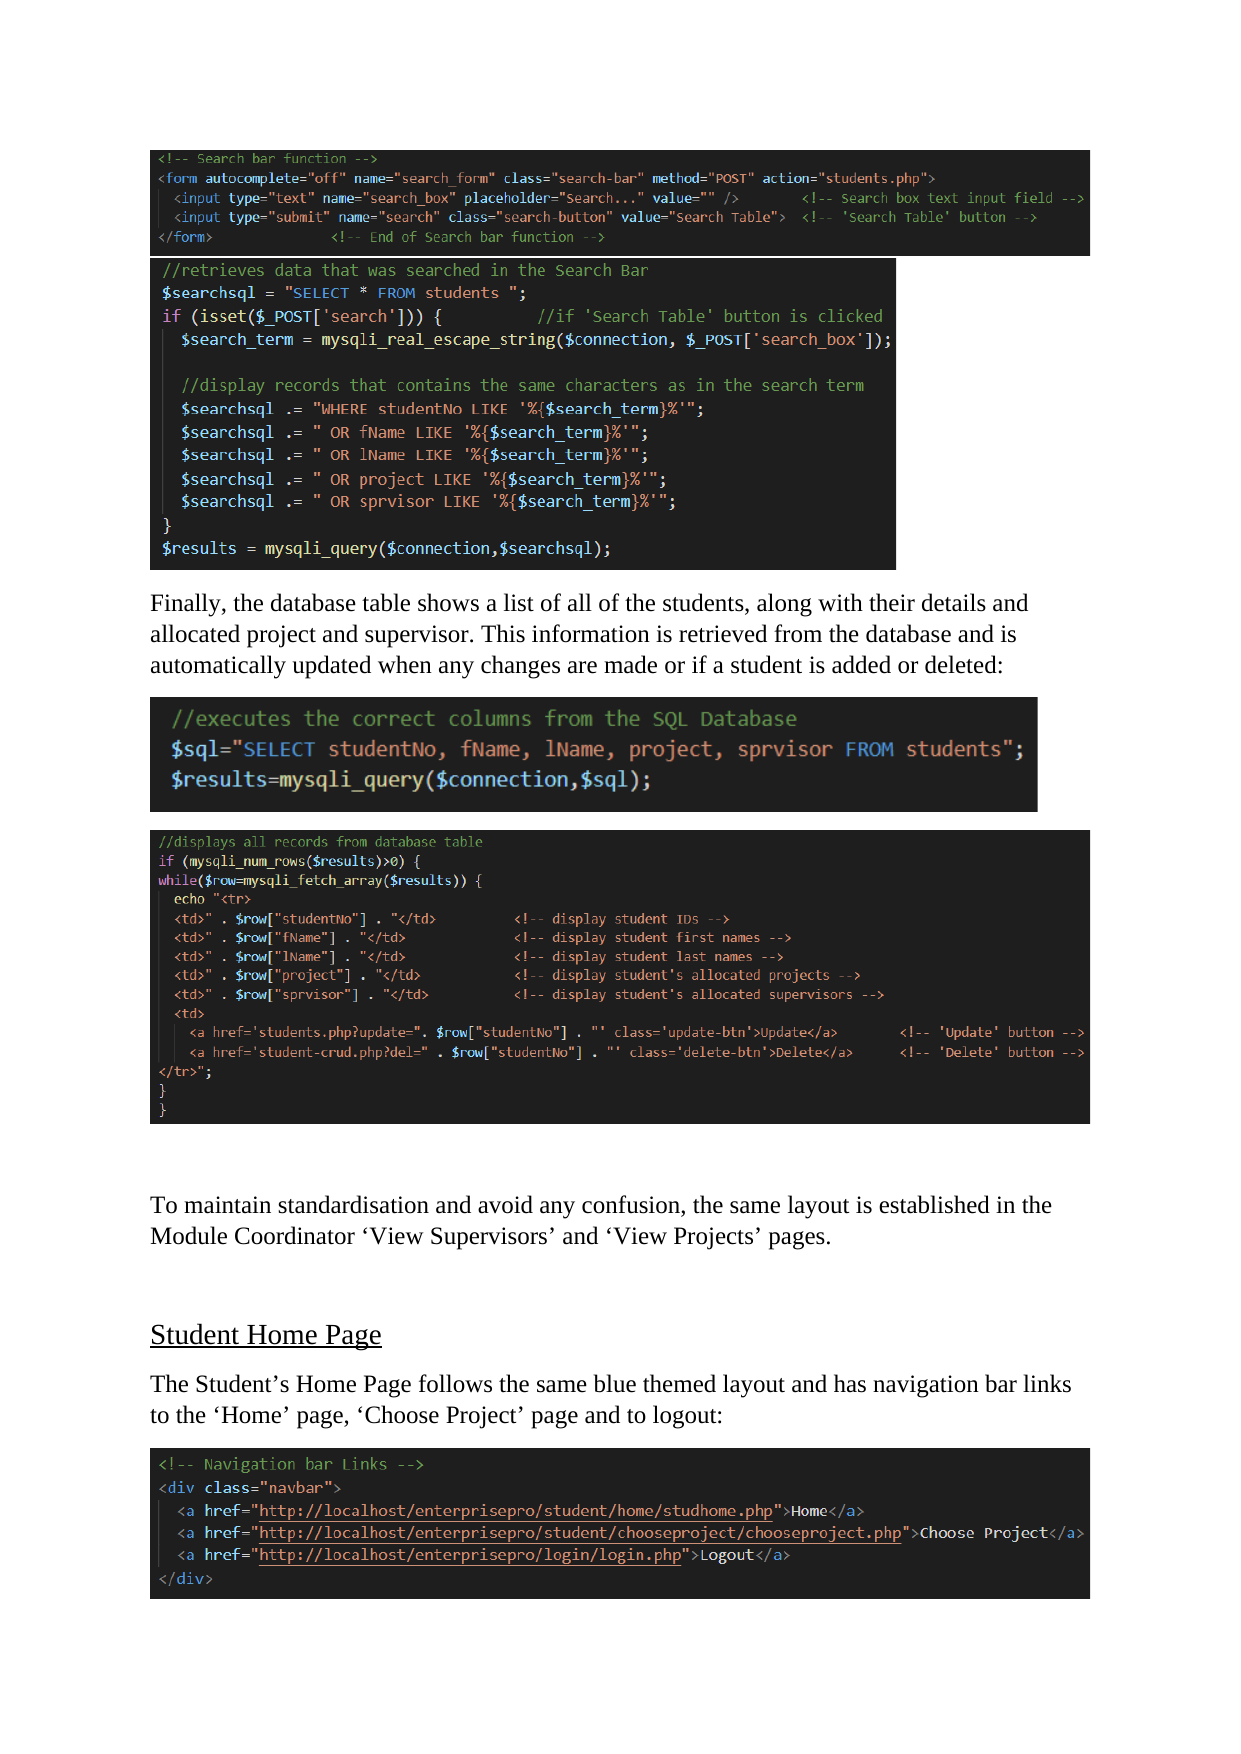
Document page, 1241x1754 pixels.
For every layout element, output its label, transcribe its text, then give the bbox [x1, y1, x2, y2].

picture [150, 150, 1091, 256]
picture [150, 830, 1091, 1124]
picture [150, 697, 1038, 812]
text To maintain standardisation and avoid any confusion, the same layout is established in the Module Coordinator ‘View Supervisors’ and ‘View Projects’ pages. [150, 1190, 1090, 1250]
text Finally, the database table shows a list of all of the students, along with their details and allocated project and supervisor. This information is retrieved from the database and is automatically updated when any changes are made or if a student is added or deleted: [150, 588, 1090, 679]
text Student Home Page [150, 1317, 1090, 1350]
picture [150, 1448, 1091, 1599]
text The Student’s Home Page follows the same blue themed layout and has navigation bar links to the ‘Home’ page, ‘Choose Project’ page and to logout: [150, 1369, 1090, 1429]
picture [150, 258, 897, 570]
